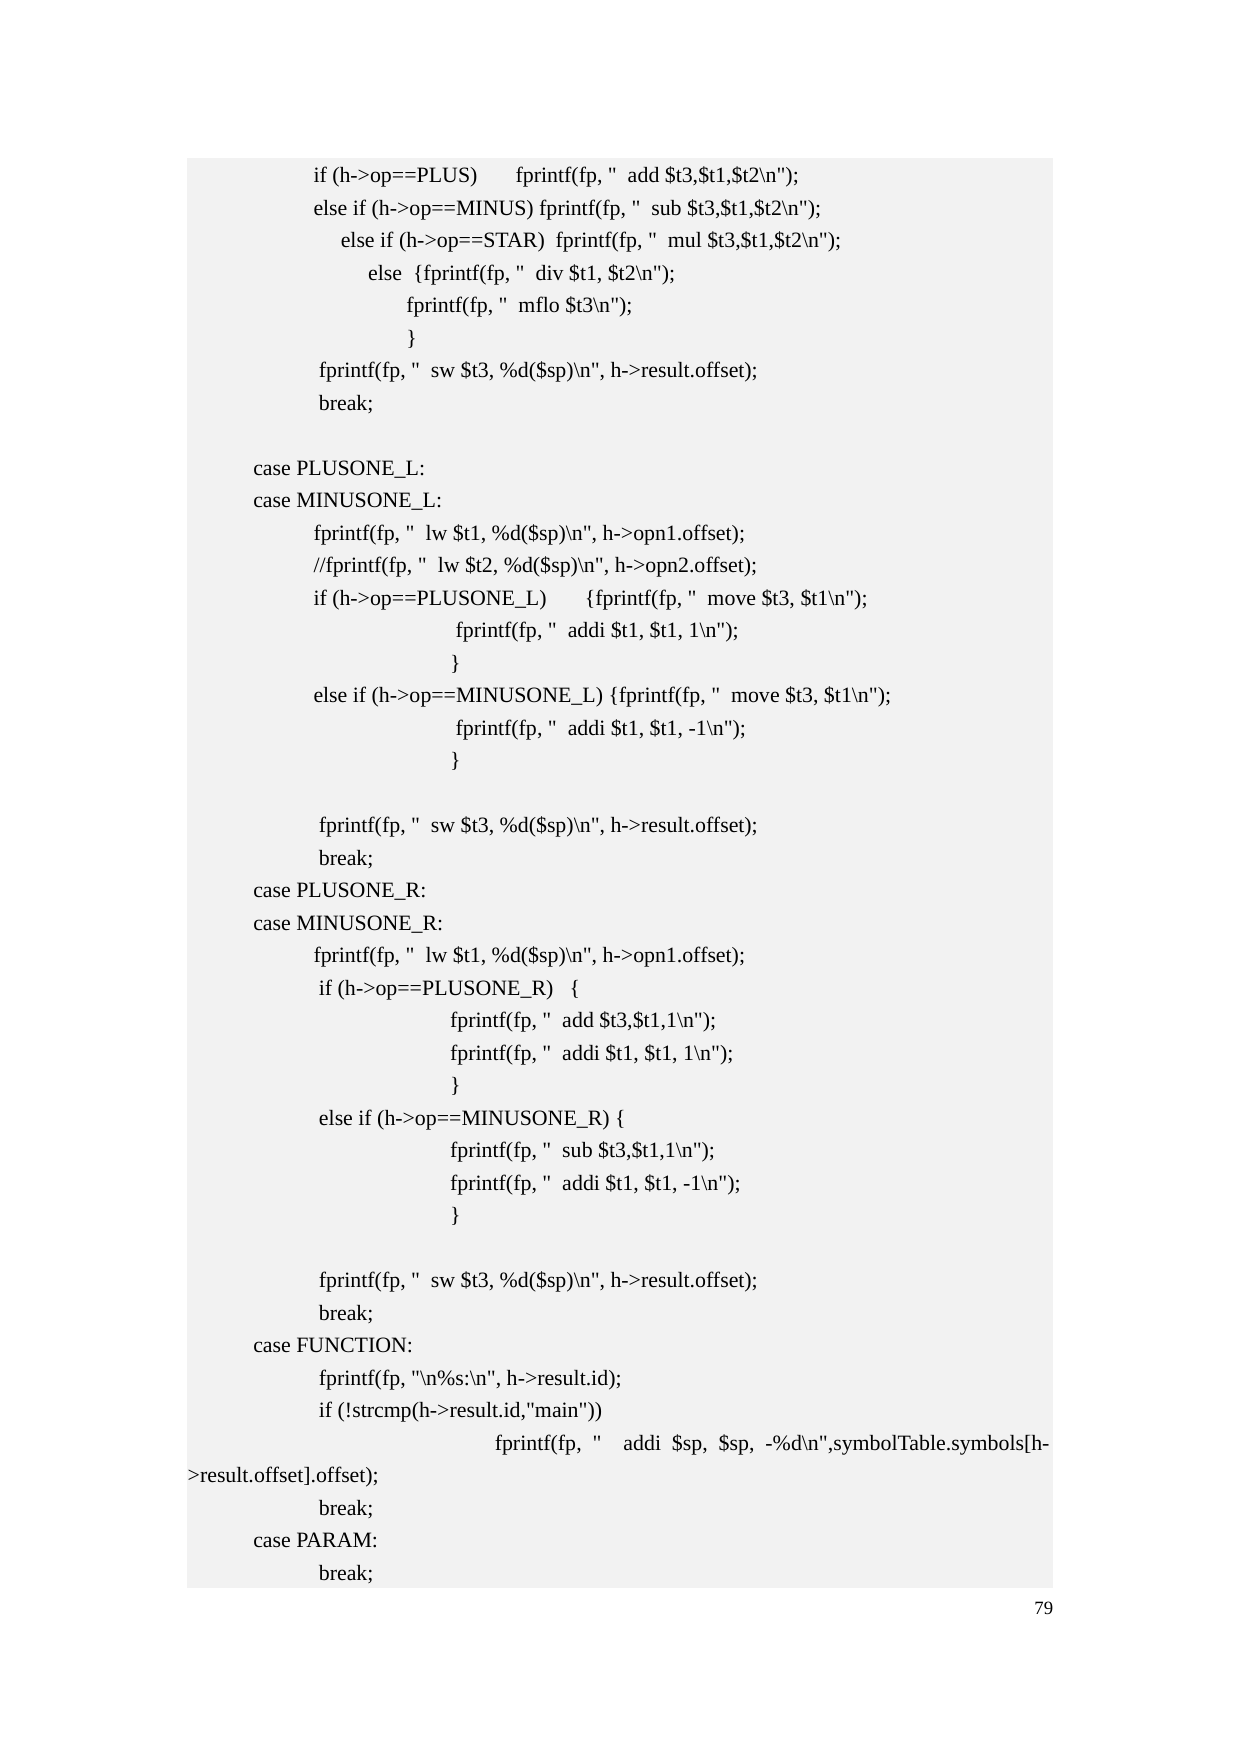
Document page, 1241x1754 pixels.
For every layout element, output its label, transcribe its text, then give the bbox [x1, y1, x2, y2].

text break; [187, 1296, 1053, 1328]
text if (!strcmp(h->result.id,"main")) [187, 1393, 1053, 1426]
text fprintf(fp, " addi $t1, $t1, 1\n"); [187, 1036, 1053, 1068]
text else if (h->op==MINUSONE_L) {fprintf(fp, " move $t3, $t1\n"); [187, 678, 1053, 711]
text } [187, 1068, 1053, 1101]
text fprintf(fp, " sub $t3,$t1,1\n"); [187, 1133, 1053, 1166]
text fprintf(fp, " sw $t3, %d($sp)\n", h->result.offset); [187, 1263, 1053, 1296]
text fprintf(fp, "\n%s:\n", h->result.id); [187, 1361, 1053, 1393]
text case MINUSONE_R: [187, 906, 1053, 938]
text } [187, 321, 1053, 353]
text if (h->op==PLUSONE_R) { [187, 971, 1053, 1003]
text else {fprintf(fp, " div $t1, $t2\n"); [187, 256, 1053, 288]
text if (h->op==PLUSONE_L) {fprintf(fp, " move $t3, $t1\n"); [187, 581, 1053, 613]
text break; [187, 841, 1053, 873]
text fprintf(fp, " mflo $t3\n"); [187, 288, 1053, 321]
text case PLUSONE_R: [187, 873, 1053, 906]
text break; [187, 1491, 1053, 1523]
text case FUNCTION: [187, 1328, 1053, 1361]
text fprintf(fp, " addi $t1, $t1, 1\n"); [187, 613, 1053, 646]
text fprintf(fp, " lw $t1, %d($sp)\n", h->opn1.offset); [187, 516, 1053, 548]
text } [187, 1198, 1053, 1231]
text fprintf(fp, " addi $t1, $t1, -1\n"); [187, 1166, 1053, 1198]
text case PARAM: [187, 1523, 1053, 1556]
text fprintf(fp, " lw $t1, %d($sp)\n", h->opn1.offset); [187, 938, 1053, 971]
text //fprintf(fp, " lw $t2, %d($sp)\n", h->opn2.offset); [187, 548, 1053, 581]
text fprintf(fp, " sw $t3, %d($sp)\n", h->result.offset); [187, 353, 1053, 386]
text fprintf(fp, " addi $t1, $t1, -1\n"); [187, 711, 1053, 743]
text break; [187, 1556, 1053, 1588]
text fprintf(fp, " addi $sp, $sp, -%d\n",symbolTable.symbols[h->result.offset].offset); [187, 1426, 1053, 1491]
text fprintf(fp, " sw $t3, %d($sp)\n", h->result.offset); [187, 808, 1053, 841]
text else if (h->op==STAR) fprintf(fp, " mul $t3,$t1,$t2\n"); [187, 223, 1053, 256]
text if (h->op==PLUS) fprintf(fp, " add $t3,$t1,$t2\n"); [187, 158, 1053, 191]
text else if (h->op==MINUSONE_R) { [187, 1101, 1053, 1133]
text else if (h->op==MINUS) fprintf(fp, " sub $t3,$t1,$t2\n"); [187, 191, 1053, 223]
text break; [187, 386, 1053, 418]
text case MINUSONE_L: [187, 483, 1053, 516]
text } [187, 743, 1053, 776]
text fprintf(fp, " add $t3,$t1,1\n"); [187, 1003, 1053, 1036]
text case PLUSONE_L: [187, 451, 1053, 483]
text } [187, 646, 1053, 678]
